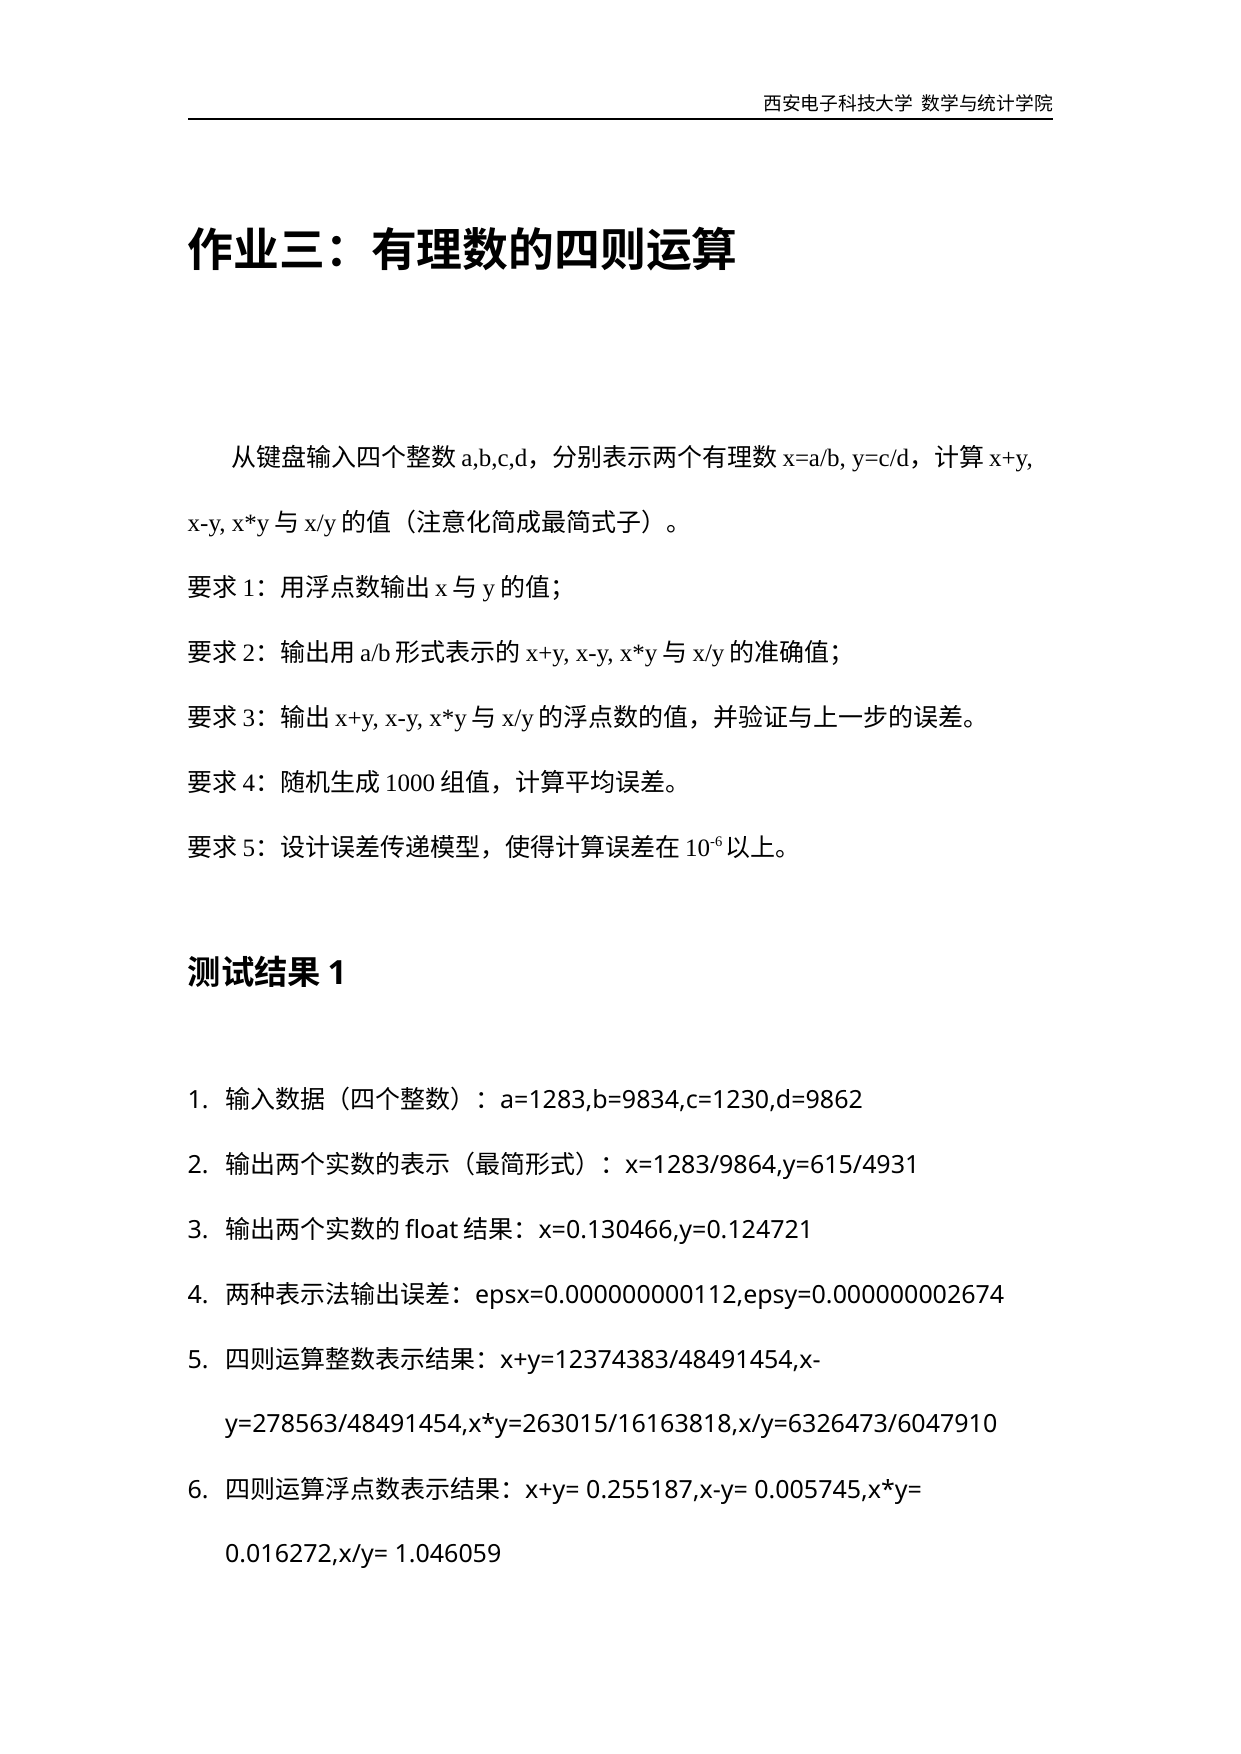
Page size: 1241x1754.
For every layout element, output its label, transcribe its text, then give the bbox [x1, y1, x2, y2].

text 要求5：设计误差传递模型，使得计算误差在10-6以上。 [187, 813, 1053, 878]
list 两种表示法输出误差： [187, 1260, 1053, 1325]
text 要求1：用浮点数输出x与y的值； [187, 553, 1053, 618]
list 四则运算整数表示结果： [187, 1325, 1053, 1455]
text 要求2：输出用a/b形式表示的x+y, x-y, x*y与x/y的准确值； [187, 618, 1053, 683]
text 从键盘输入四个整数a,b,c,d，分别表示两个有理数x=a/b, y=c/d，计算x+y, x-y, x*y与x/y的值（注意化简成最简式子）。 [187, 423, 1053, 553]
text 要求3：输出x+y, x-y, x*y与x/y的浮点数的值，并验证与上一步的误差。 [187, 683, 1053, 748]
subtitle 测试结果1 [187, 937, 1053, 1002]
text 要求4：随机生成1000组值，计算平均误差。 [187, 748, 1053, 813]
subtitle 作业三：有理数的四则运算 [187, 197, 1053, 295]
list 四则运算浮点数表示结果： [187, 1455, 1053, 1585]
list 输出两个实数的表示（最简形式）： [187, 1130, 1053, 1195]
list 输入数据（四个整数）： [187, 1065, 1053, 1130]
list 输出两个实数的float结果： [187, 1195, 1053, 1260]
